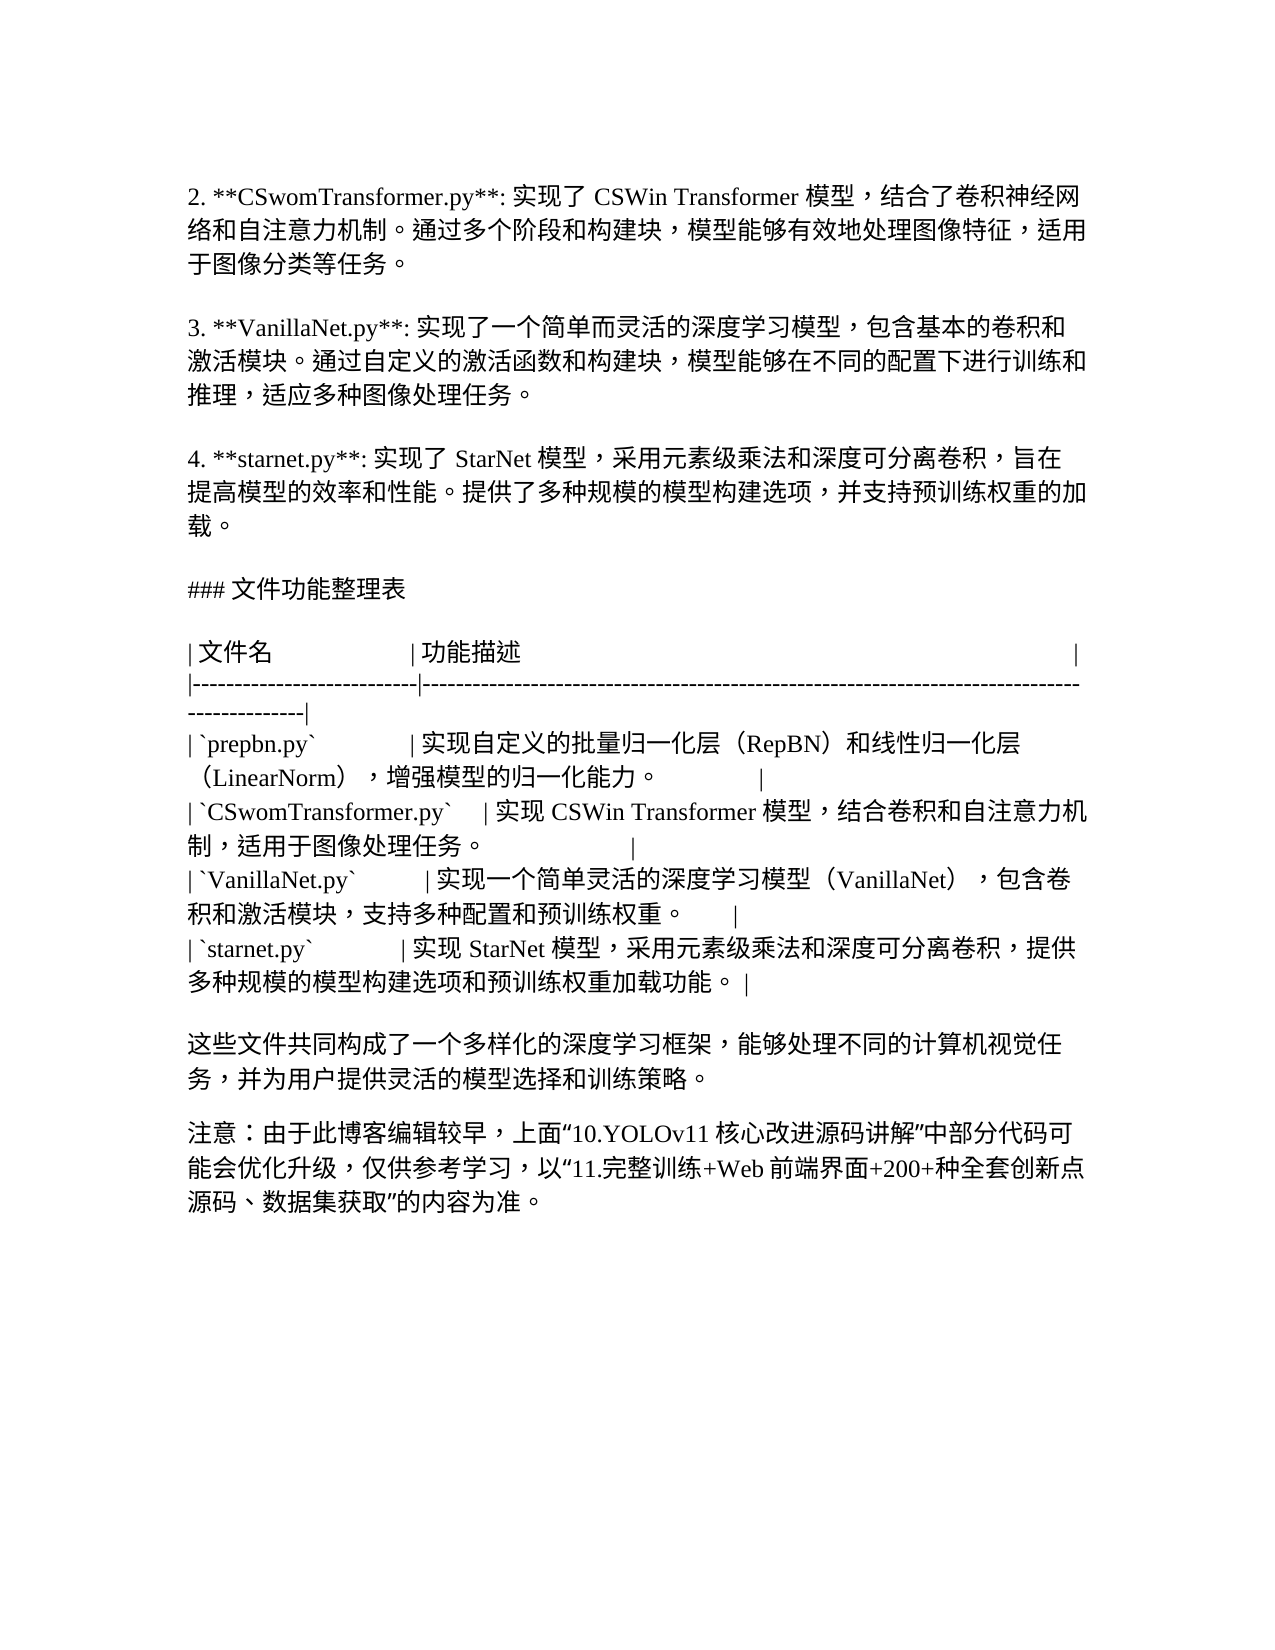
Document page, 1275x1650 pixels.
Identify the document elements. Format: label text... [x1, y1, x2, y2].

text 注意：由于此博客编辑较早，上面“10.YOLOv11核心改进源码讲解”中部分代码可能会优化升级，仅供参考学习，以“11.完整训练+Web前端界面+200+种全套创新点源码、数据集获取”的内容为准。 [187, 1116, 1087, 1218]
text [187, 150, 1087, 1095]
